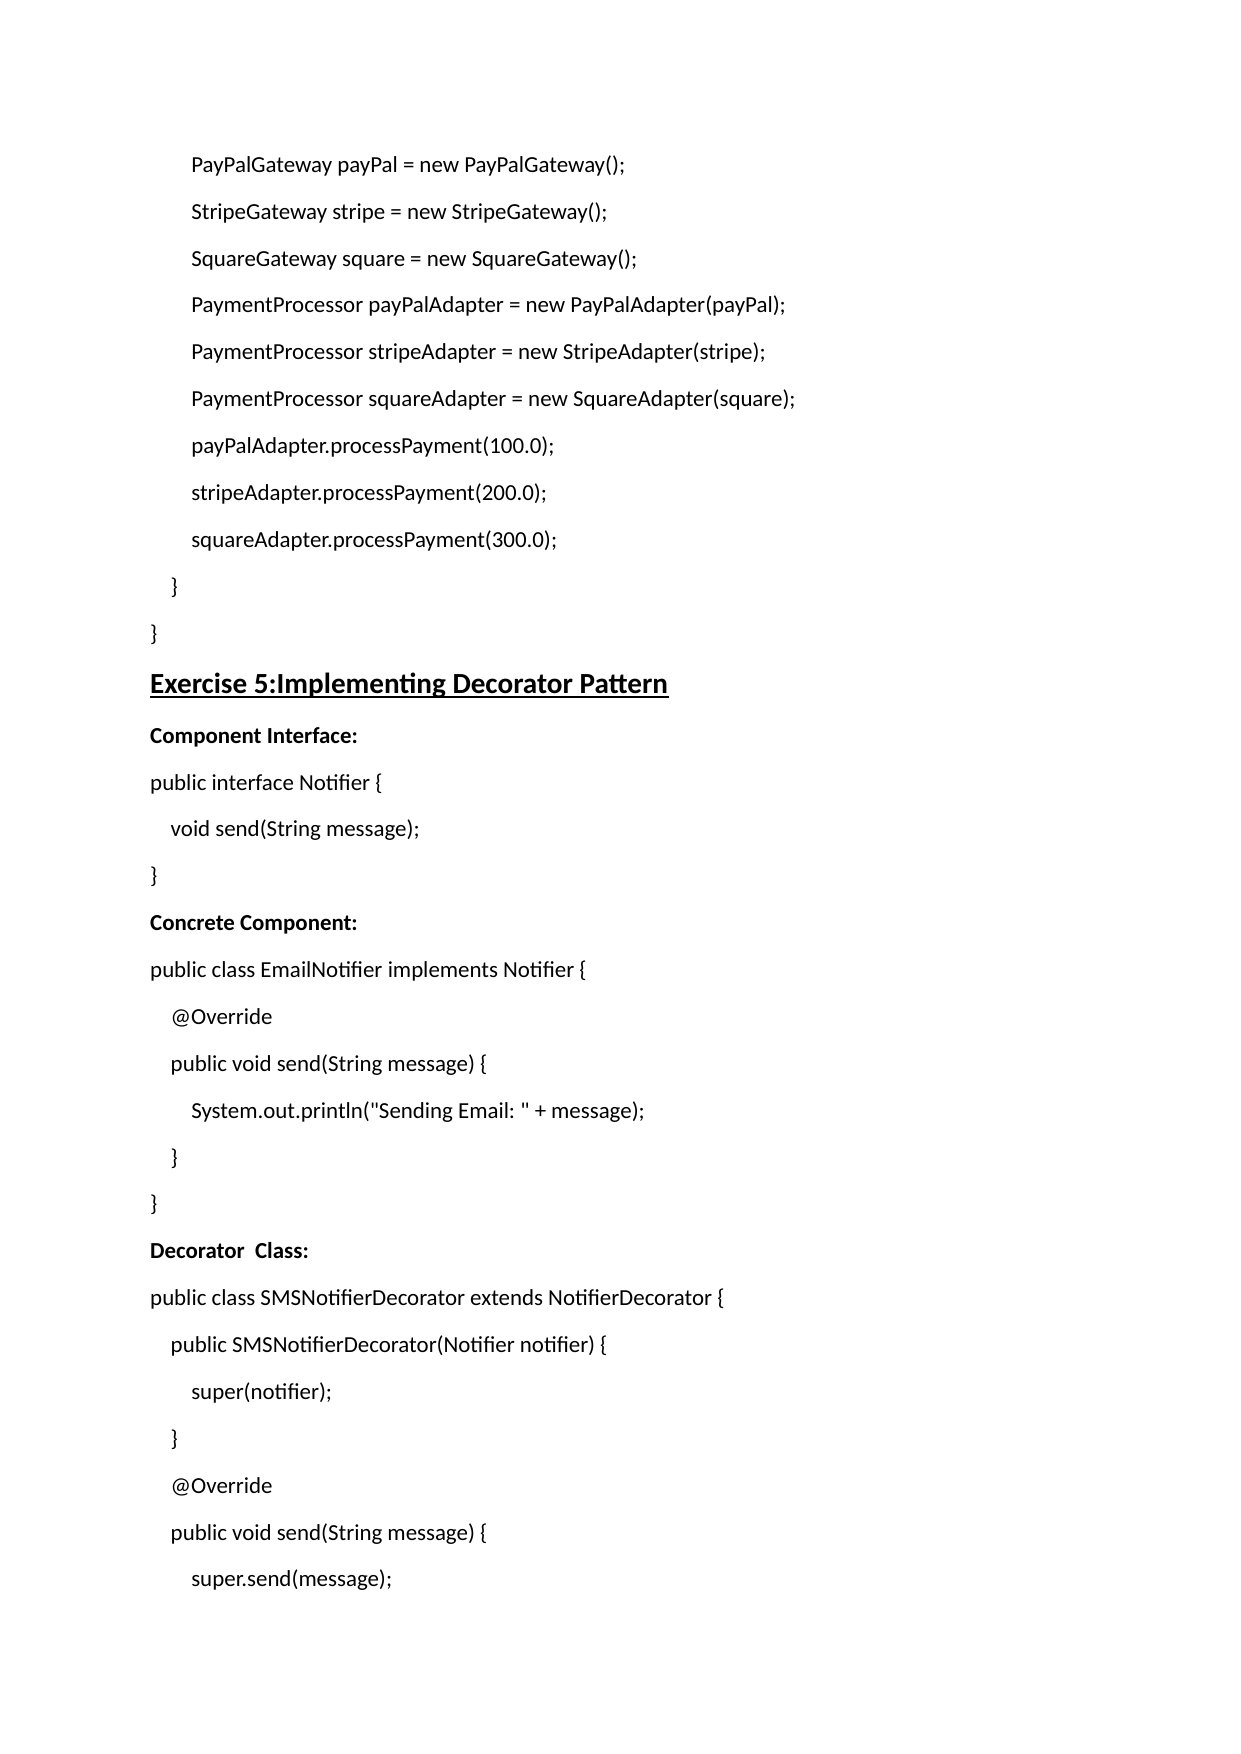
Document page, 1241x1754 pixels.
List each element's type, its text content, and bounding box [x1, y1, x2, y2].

text Component Interface: [150, 721, 1090, 749]
text public class SMSNotifierDecorator extends NotifierDecorator { [150, 1283, 1090, 1311]
text public void send(String message) { [150, 1049, 1090, 1077]
text public SMSNotifierDecorator(Notifier notifier) { [150, 1330, 1090, 1358]
text @Override [150, 1002, 1090, 1030]
text } [150, 1143, 1090, 1171]
text squareAdapter.processPayment(300.0); [150, 525, 1090, 553]
text public class EmailNotifier implements Notifier { [150, 955, 1090, 983]
text } [150, 1424, 1090, 1452]
text super(notifier); [150, 1377, 1090, 1405]
text public interface Notifier { [150, 768, 1090, 796]
text PaymentProcessor squareAdapter = new SquareAdapter(square); [150, 384, 1090, 412]
text super.send(message); [150, 1564, 1090, 1592]
text } [150, 861, 1090, 889]
text PayPalGateway payPal = new PayPalGateway(); [150, 150, 1090, 178]
text Concrete Component: [150, 908, 1090, 936]
text } [150, 619, 1090, 647]
text stripeAdapter.processPayment(200.0); [150, 478, 1090, 506]
text Exercise 5:Implementing Decorator Pattern [150, 666, 1090, 701]
text } [150, 572, 1090, 600]
text } [150, 1189, 1090, 1217]
text void send(String message); [150, 814, 1090, 842]
text SquareGateway square = new SquareGateway(); [150, 244, 1090, 272]
text StripeGateway stripe = new StripeGateway(); [150, 197, 1090, 225]
text public void send(String message) { [150, 1518, 1090, 1546]
text payPalAdapter.processPayment(100.0); [150, 431, 1090, 459]
text PaymentProcessor payPalAdapter = new PayPalAdapter(payPal); [150, 291, 1090, 319]
text @Override [150, 1471, 1090, 1499]
text Decorator Class: [150, 1236, 1090, 1264]
text System.out.println("Sending Email: " + message); [150, 1096, 1090, 1124]
text PaymentProcessor stripeAdapter = new StripeAdapter(stripe); [150, 337, 1090, 366]
